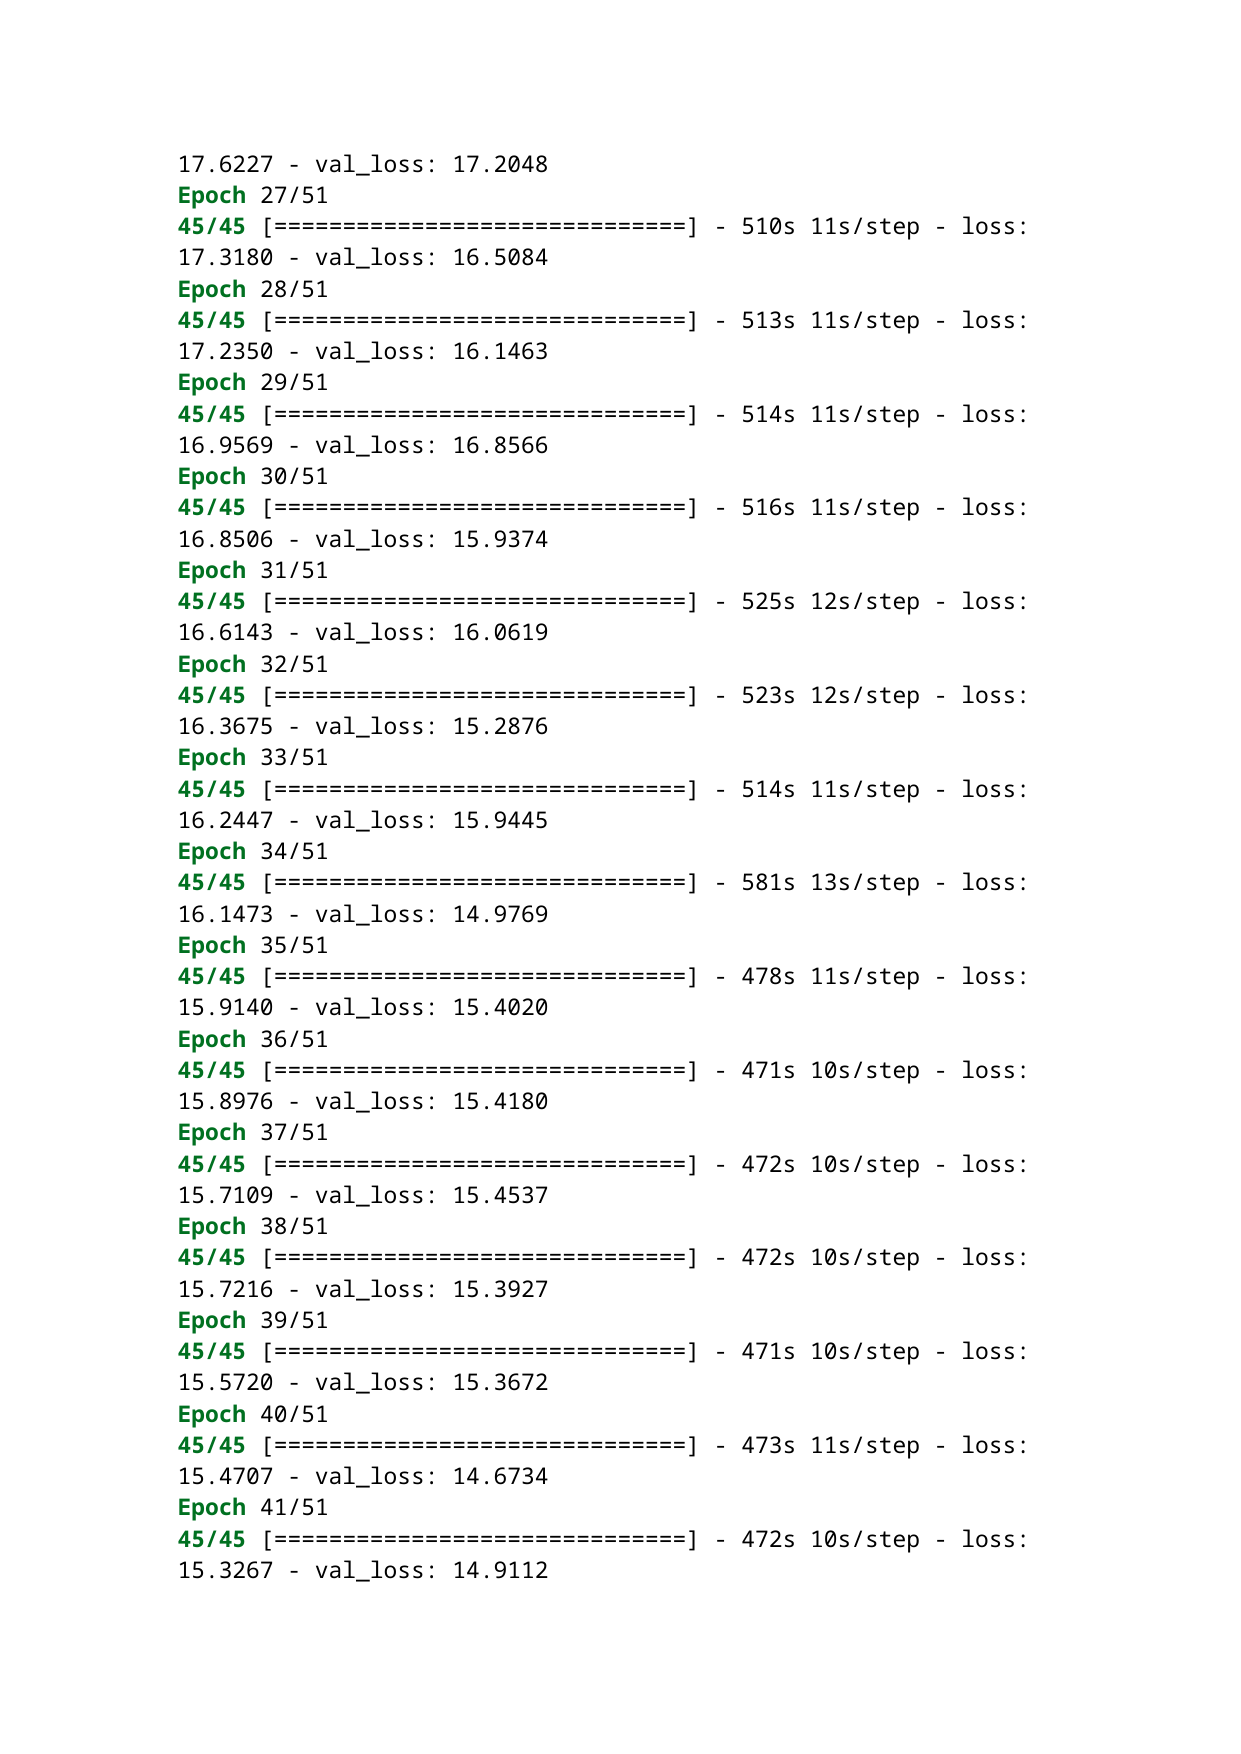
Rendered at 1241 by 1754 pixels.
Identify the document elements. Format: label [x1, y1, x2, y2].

text [177, 148, 1063, 1585]
